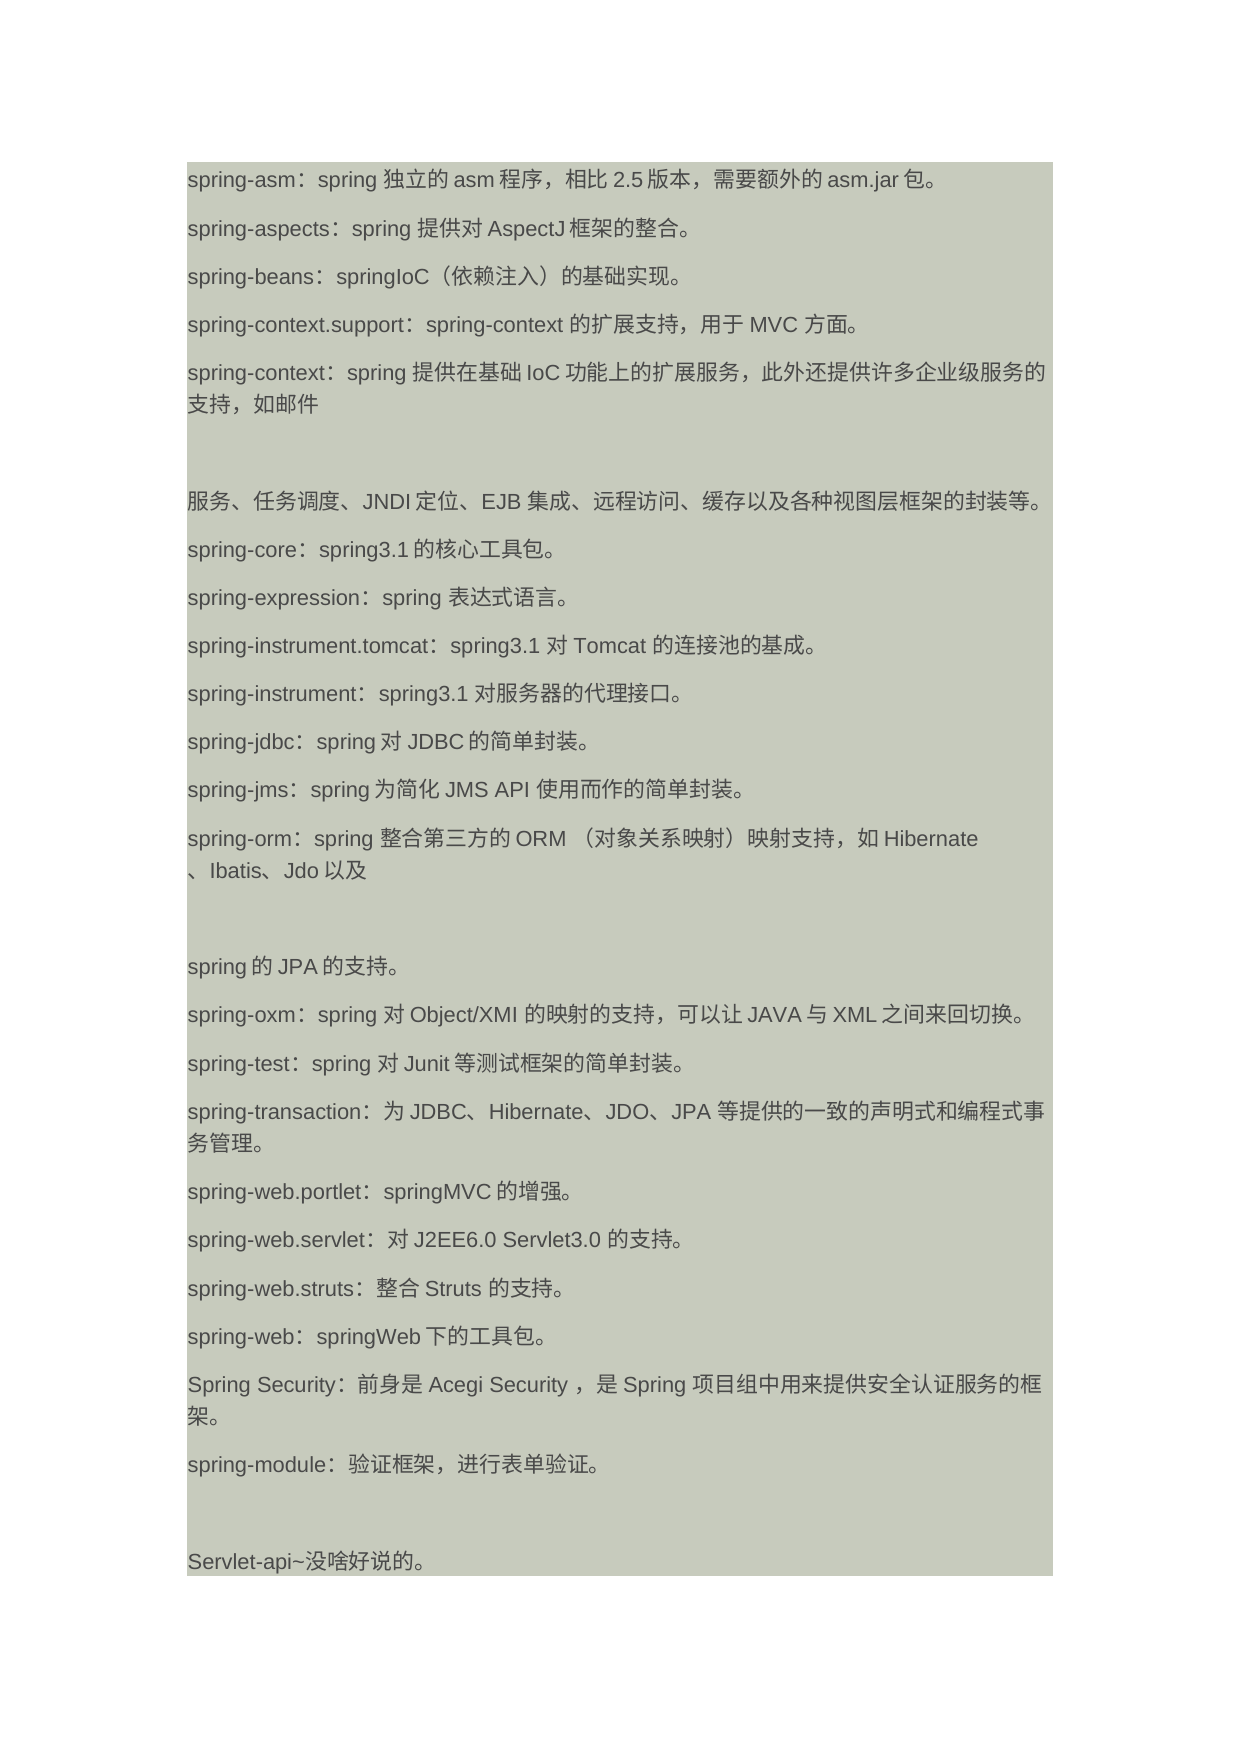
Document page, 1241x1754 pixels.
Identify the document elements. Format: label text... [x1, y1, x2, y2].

text spring-transaction：为JDBC、Hibernate、JDO、JPA 等提供的一致的声明式和编程式事务管理。 [187, 1093, 1053, 1158]
text spring-instrument：spring3.1 对服务器的代理接口。 [187, 676, 1053, 708]
text spring-expression：spring 表达式语言。 [187, 579, 1053, 612]
text spring-beans：springIoC（依赖注入）的基础实现。 [187, 258, 1053, 291]
text spring-web.struts：整合 Struts 的支持。 [187, 1270, 1053, 1303]
text spring-asm：spring 独立的asm程序，相比2.5版本，需要额外的asm.jar包。 [187, 162, 1053, 194]
text spring-test：spring 对Junit等测试框架的简单封装。 [187, 1045, 1053, 1078]
text spring-module：验证框架，进行表单验证。 [187, 1447, 1053, 1479]
text spring-jdbc：spring对 JDBC的简单封装。 [187, 724, 1053, 756]
text spring-instrument.tomcat：spring3.1 对 Tomcat 的连接池的基成。 [187, 628, 1053, 660]
text Servlet-api~没啥好说的。 [187, 1543, 1053, 1576]
text 服务、任务调度、JNDI定位、EJB 集成、远程访问、缓存以及各种视图层框架的封装等。 [187, 483, 1053, 516]
text spring的JPA的支持。 [187, 949, 1053, 981]
text spring-web.servlet：对 J2EE6.0 Servlet3.0 的支持。 [187, 1222, 1053, 1254]
text spring-aspects：spring 提供对AspectJ框架的整合。 [187, 210, 1053, 243]
text spring-core：spring3.1的核心工具包。 [187, 531, 1053, 564]
text spring-jms：spring为简化 JMS API 使用而作的简单封装。 [187, 772, 1053, 804]
text spring-oxm：spring 对Object/XMI 的映射的支持，可以让JAVA与XML之间来回切换。 [187, 997, 1053, 1029]
text spring-context：spring 提供在基础IoC功能上的扩展服务，此外还提供许多企业级服务的支持，如邮件 [187, 354, 1053, 419]
text Spring Security：前身是 Acegi Security ，是 Spring 项目组中用来提供安全认证服务的框架。 [187, 1366, 1053, 1431]
text spring-web：springWeb下的工具包。 [187, 1318, 1053, 1351]
text spring-web.portlet：springMVC的增强。 [187, 1174, 1053, 1206]
text spring-orm：spring 整合第三方的ORM （对象关系映射）映射支持，如 Hibernate 、Ibatis、Jdo以及 [187, 820, 1053, 885]
text spring-context.support：spring-context 的扩展支持，用于 MVC 方面。 [187, 306, 1053, 339]
